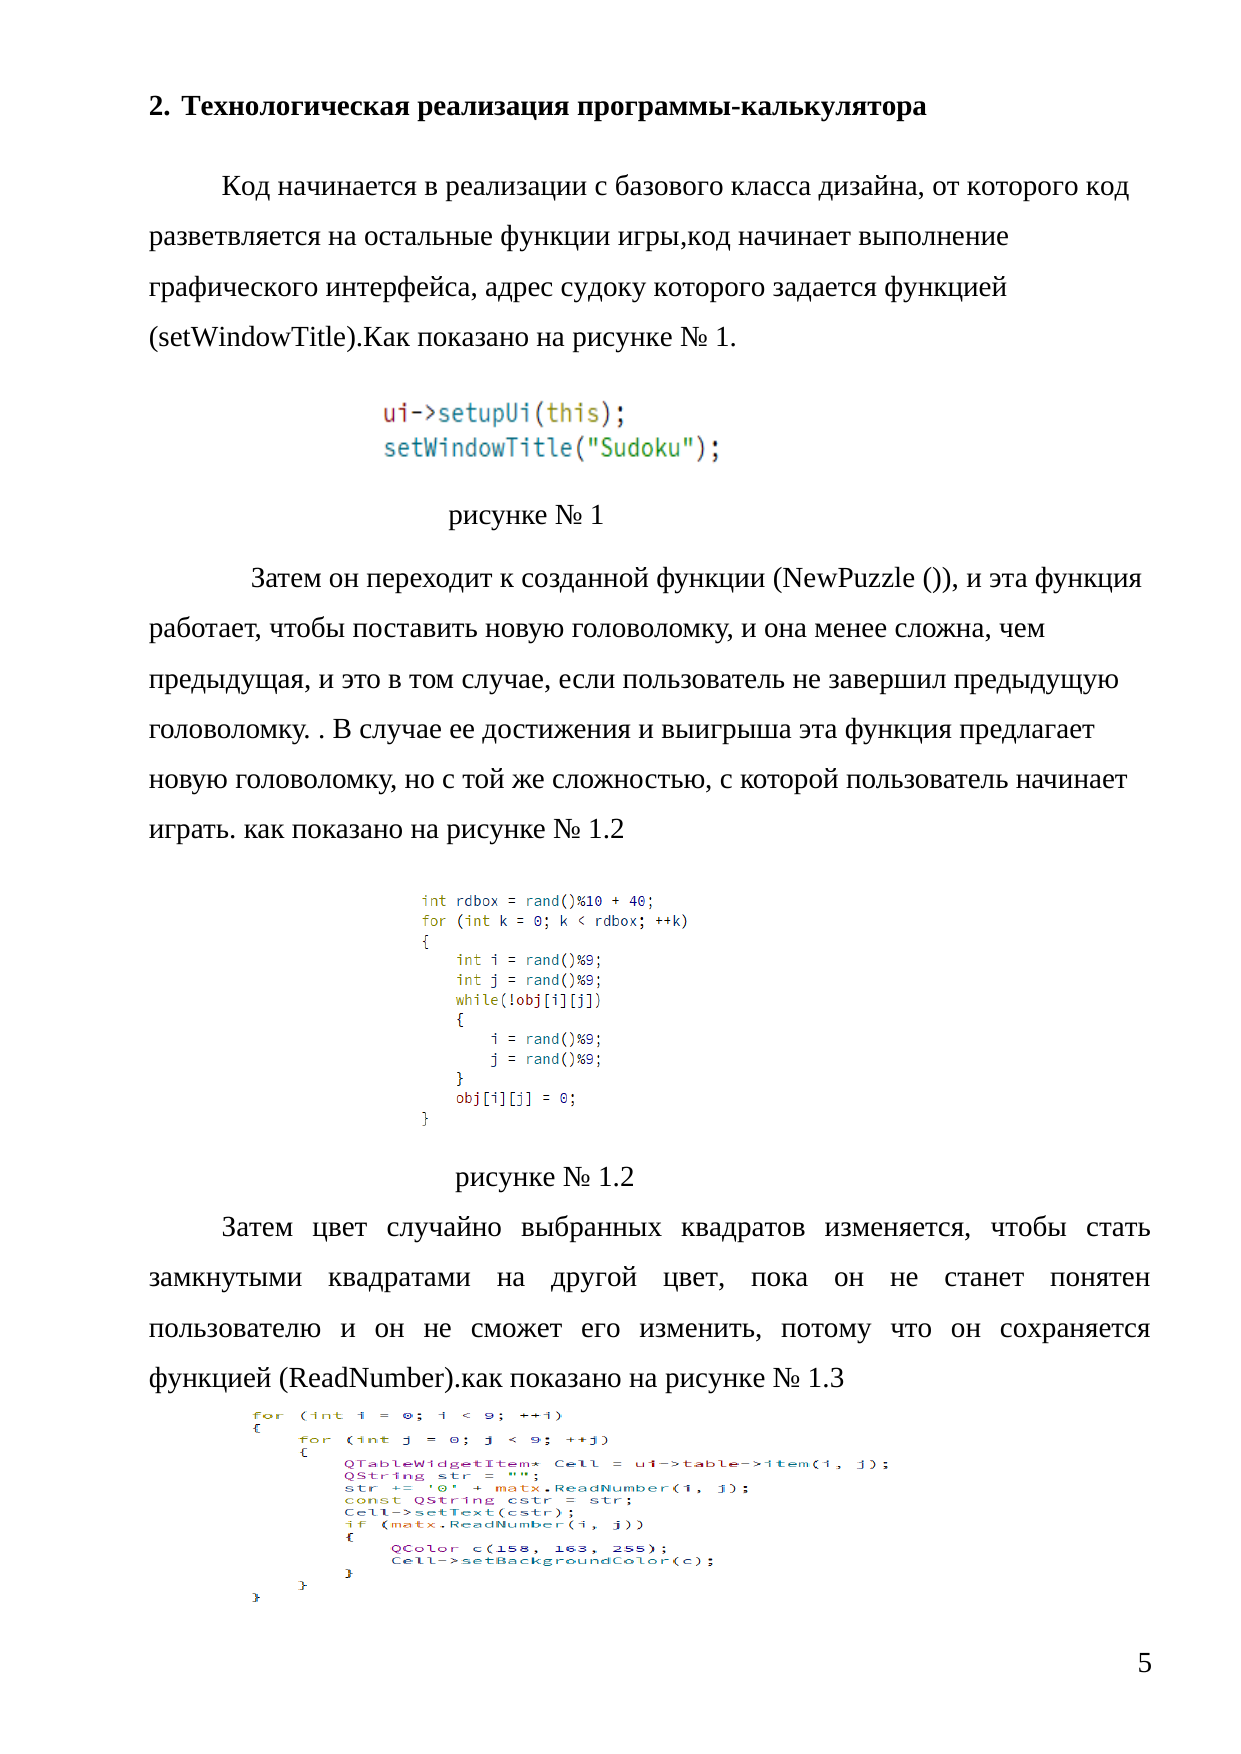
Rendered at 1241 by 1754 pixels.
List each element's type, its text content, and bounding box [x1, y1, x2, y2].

picture [419, 891, 689, 1126]
text Затем он переходит к созданной функции (NewPuzzle ()), и эта функция работает, чтобы поставить новую головоломку, и она менее сложна, чем предыдущая, и это в том случае, если пользователь не завершил предыдущую головоломку. . В случае ее достижения и выигрыша эта функция предлагает новую головоломку, но с той же сложностью, с которой пользователь начинает играть. как показано на рисунке № 1.2 [148, 560, 1152, 845]
list Технологическая реализация программы-калькулятора [148, 88, 1152, 122]
list Код начинается в реализации с базового класса дизайна, от которого код разветвляется на остальные функции игры,код начинает выполнение графического интерфейса, адрес судоку которого задается функцией (setWindowTitle).Как показано на рисунке № 1. [148, 168, 1152, 352]
text рисунке № 1 [148, 497, 1152, 531]
text рисунке № 1.2 [148, 1159, 1152, 1192]
picture [374, 398, 724, 469]
picture [243, 1410, 894, 1603]
text Затем цвет случайно выбранных квадратов изменяется, чтобы стать замкнутыми квадратами на другой цвет, пока он не станет понятен пользователю и он не сможет его изменить, потому что он сохраняется функцией (ReadNumber).как показано на рисунке № 1.3 [148, 1209, 1152, 1394]
